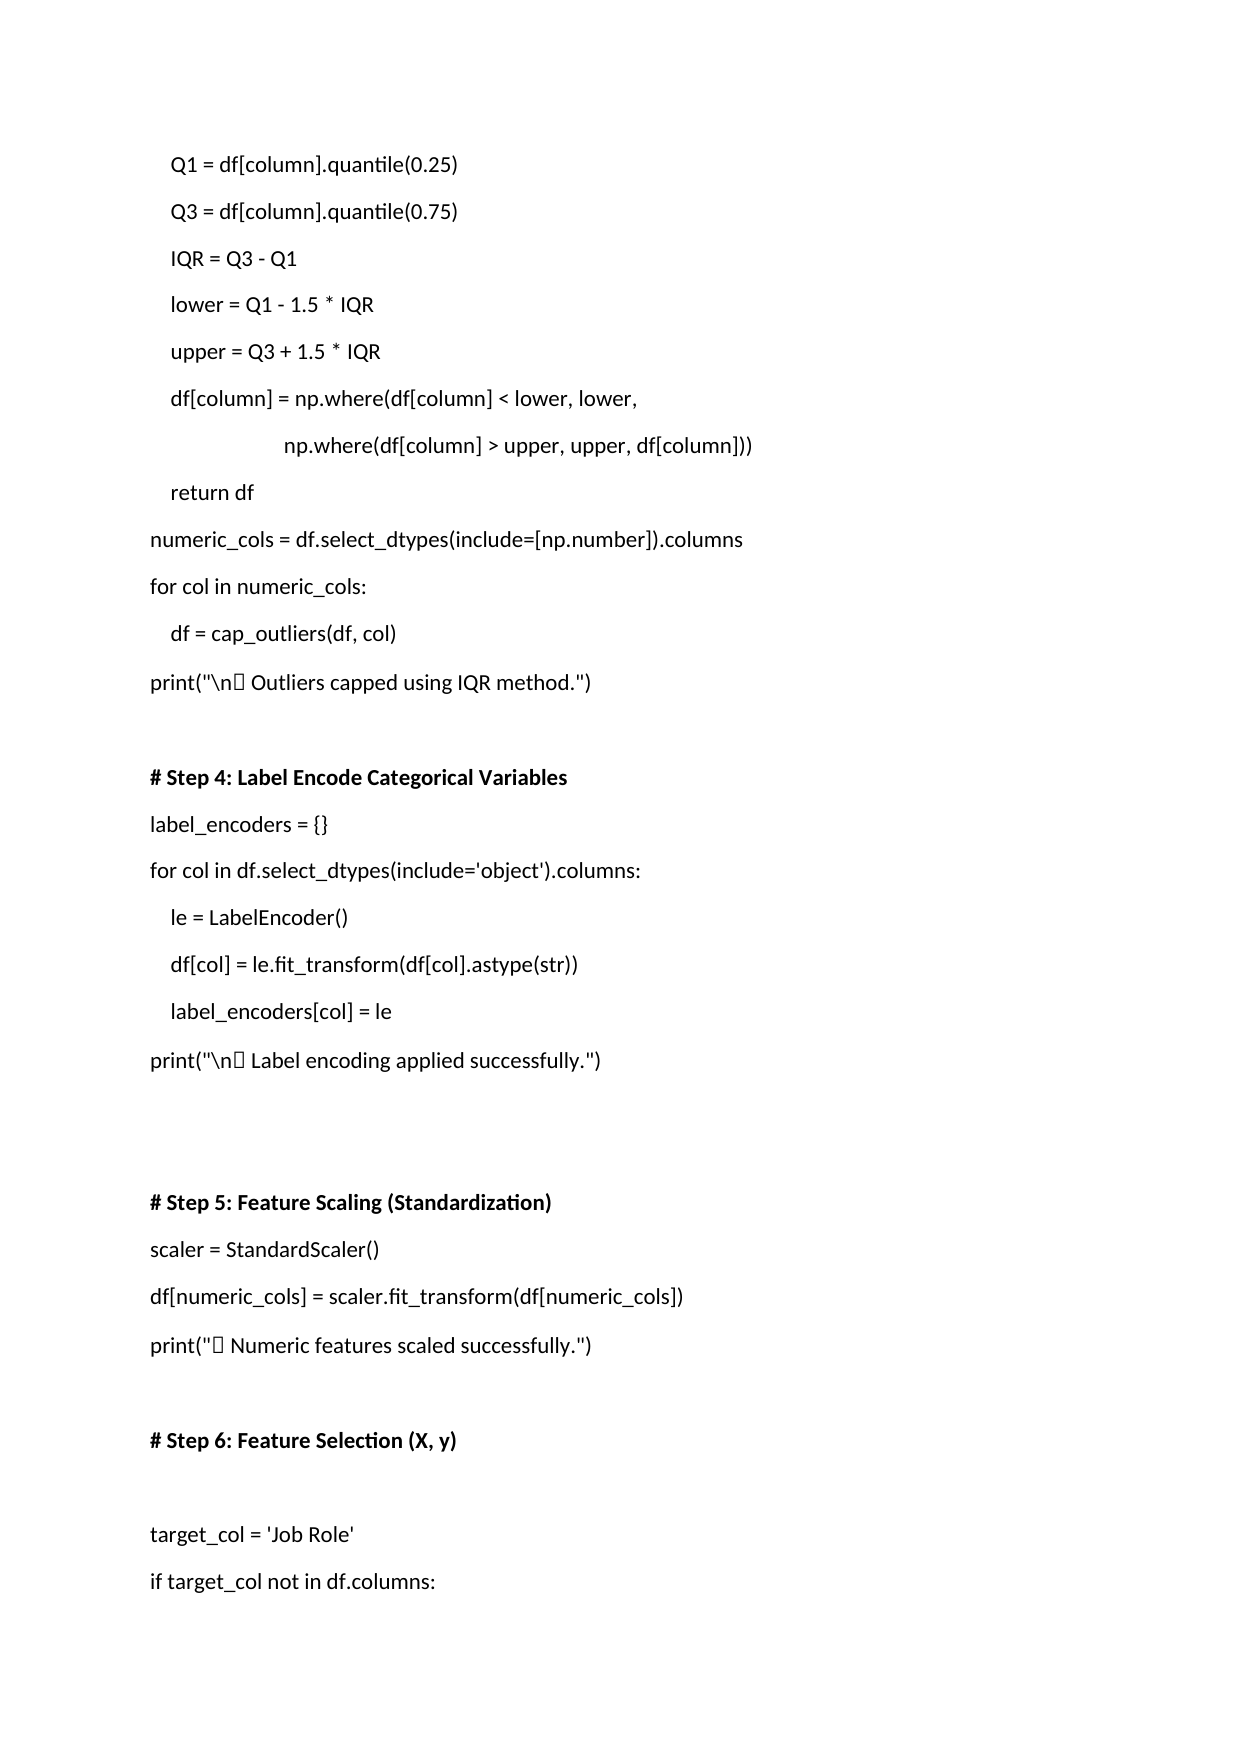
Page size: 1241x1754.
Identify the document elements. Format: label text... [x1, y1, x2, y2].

text upper = Q3 + 1.5 * IQR [150, 337, 1090, 366]
text # Step 5: Feature Scaling (Standardization) [150, 1188, 1090, 1216]
text df[numeric_cols] = scaler.fit_transform(df[numeric_cols]) [150, 1282, 1090, 1310]
text return df [150, 478, 1090, 506]
text for col in numeric_cols: [150, 572, 1090, 600]
text le = LabelEncoder() [150, 903, 1090, 932]
text numeric_cols = df.select_dtypes(include=[np.number]).columns [150, 525, 1090, 553]
text for col in df.select_dtypes(include='object').columns: [150, 857, 1090, 885]
text label_encoders = {} [150, 810, 1090, 838]
text df[col] = le.fit_transform(df[col].astype(str)) [150, 950, 1090, 978]
text print("\n✅ Outliers capped using IQR method.") [150, 666, 1090, 697]
text target_col = 'Job Role' [150, 1520, 1090, 1548]
text lower = Q1 - 1.5 * IQR [150, 291, 1090, 319]
text if target_col not in df.columns: [150, 1567, 1090, 1595]
text print("✅ Numeric features scaled successfully.") [150, 1329, 1090, 1360]
text df[column] = np.where(df[column] < lower, lower, [150, 384, 1090, 412]
text # Step 4: Label Encode Categorical Variables [150, 763, 1090, 791]
text label_encoders[col] = le [150, 997, 1090, 1025]
text # Step 6: Feature Selection (X, y) [150, 1426, 1090, 1454]
text IQR = Q3 - Q1 [150, 244, 1090, 272]
text Q1 = df[column].quantile(0.25) [150, 150, 1090, 178]
text print("\n✅ Label encoding applied successfully.") [150, 1044, 1090, 1075]
text Q3 = df[column].quantile(0.75) [150, 197, 1090, 225]
text df = cap_outliers(df, col) [150, 619, 1090, 647]
text scaler = StandardScaler() [150, 1235, 1090, 1263]
text np.where(df[column] > upper, upper, df[column])) [150, 431, 1090, 459]
